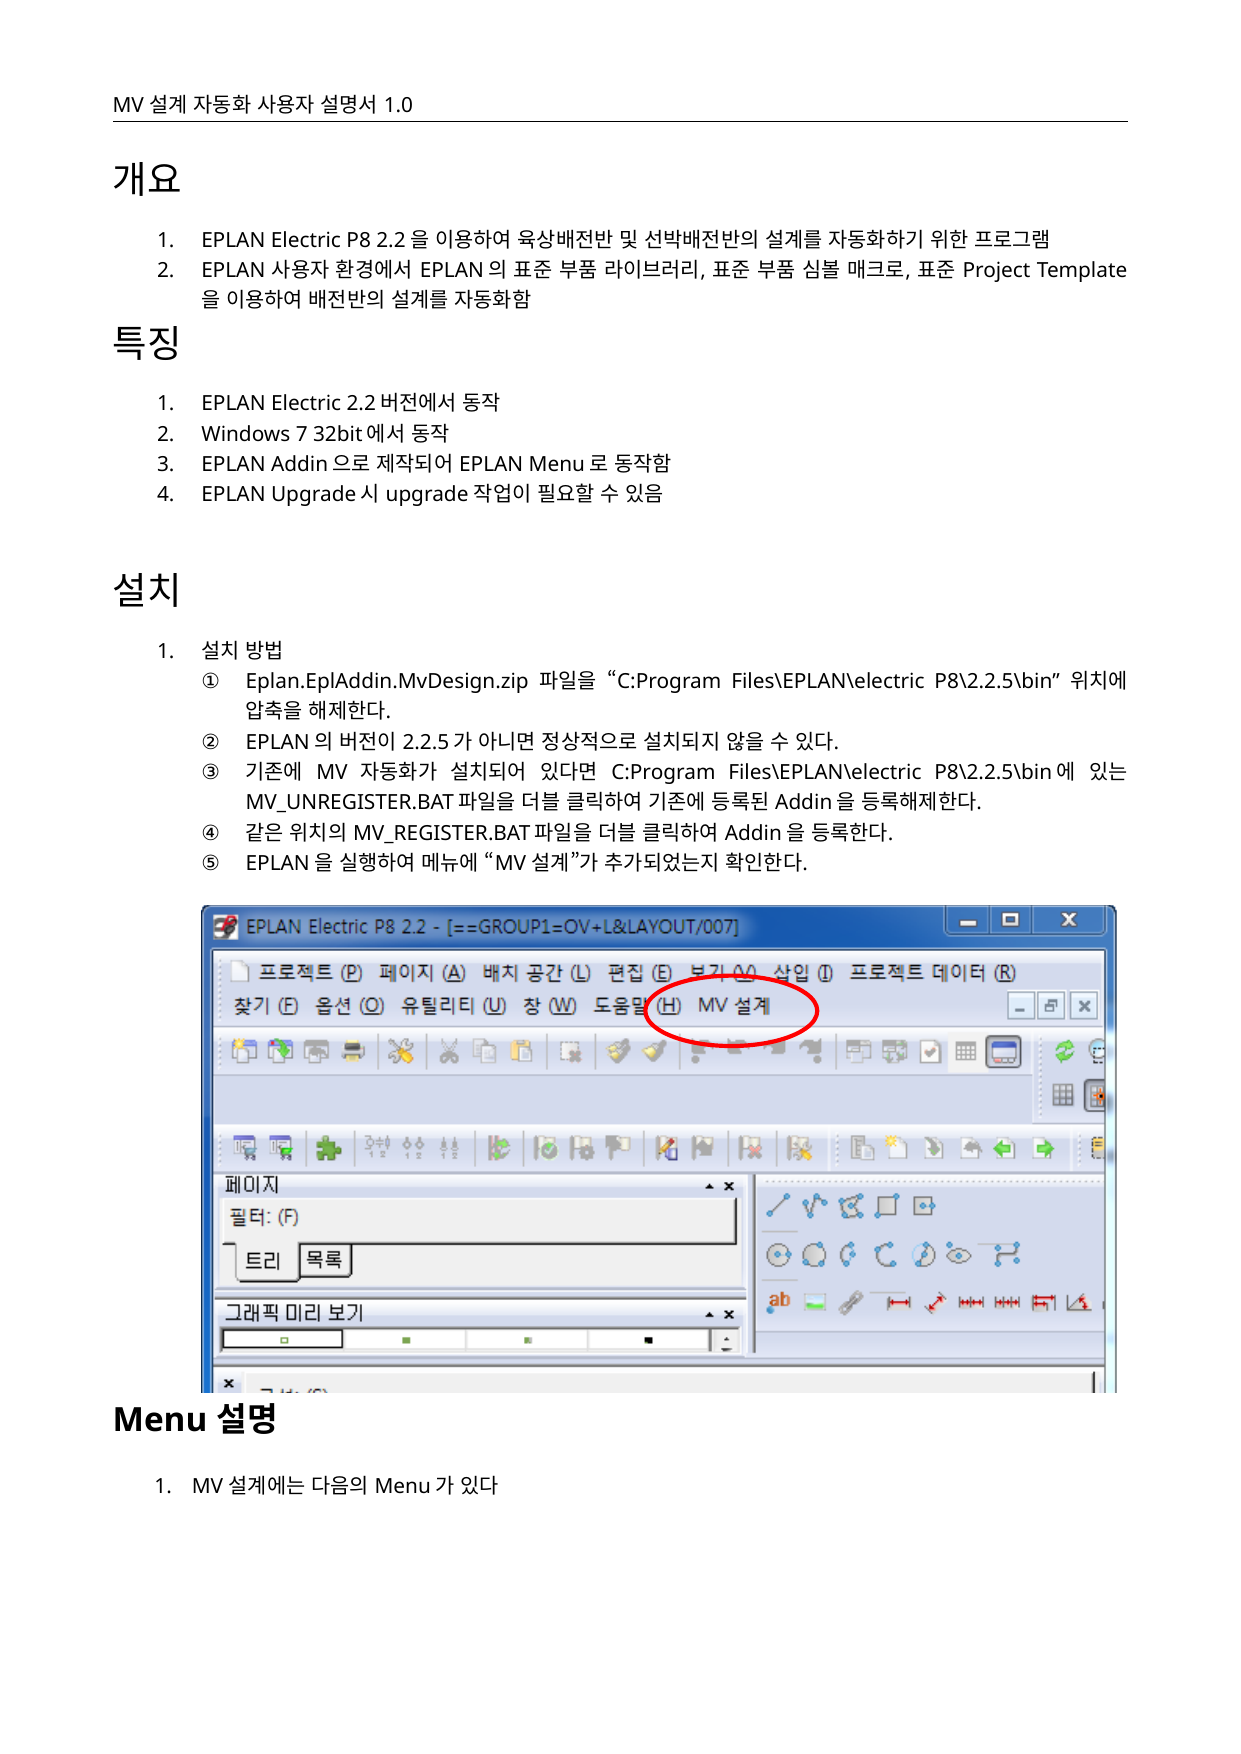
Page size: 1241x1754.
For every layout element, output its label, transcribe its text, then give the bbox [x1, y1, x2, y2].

list 기존에 MV 자동화가 설치되어 있다면 C:Program Files\EPLAN\electric P8\2.2.5\bin에 있는 MV_UNREGISTER.BAT파일을 더블 클릭하여 기존에 등록된 Addin을 등록해제한다. [201, 755, 1128, 816]
list Windows 7 32bit에서 동작 [157, 417, 1128, 447]
list 같은 위치의 MV_REGISTER.BAT파일을 더블 클릭하여 Addin을 등록한다. [201, 816, 1128, 846]
text 특징 [112, 314, 1128, 368]
text 설치 [112, 561, 1128, 615]
list EPLAN Addin으로 제작되어 EPLAN Menu로 동작함 [157, 447, 1128, 477]
list EPLAN Upgrade시 upgrade 작업이 필요할 수 있음 [157, 477, 1128, 508]
list 설치 방법 [157, 634, 1128, 664]
list EPLAN을 실행하여 메뉴에 “MV 설계”가 추가되었는지 확인한다. [201, 846, 1128, 876]
text Menu 설명 [112, 1392, 1128, 1441]
list EPLAN Electric 2.2버전에서 동작 [157, 386, 1128, 417]
list EPLAN의 버전이 2.2.5가 아니면 정상적으로 설치되지 않을 수 있다. [201, 725, 1128, 755]
list EPLAN Electric P8 2.2을 이용하여 육상배전반 및 선박배전반의 설계를 자동화하기 위한 프로그램 [157, 223, 1128, 253]
list EPLAN 사용자 환경에서 EPLAN의 표준 부품 라이브러리, 표준 부품 심볼 매크로, 표준 Project Template을 이용하여 배전반의 설계를 자동화함 [157, 253, 1128, 314]
list MV 설계에는 다음의 Menu가 있다 [154, 1469, 1128, 1499]
text 개요 [112, 150, 1128, 204]
picture [201, 905, 1117, 1393]
list Eplan.EplAddin.MvDesign.zip 파일을 “C:Program Files\EPLAN\electric P8\2.2.5\bin” 위치에 압축을 해제한다. [201, 664, 1128, 725]
